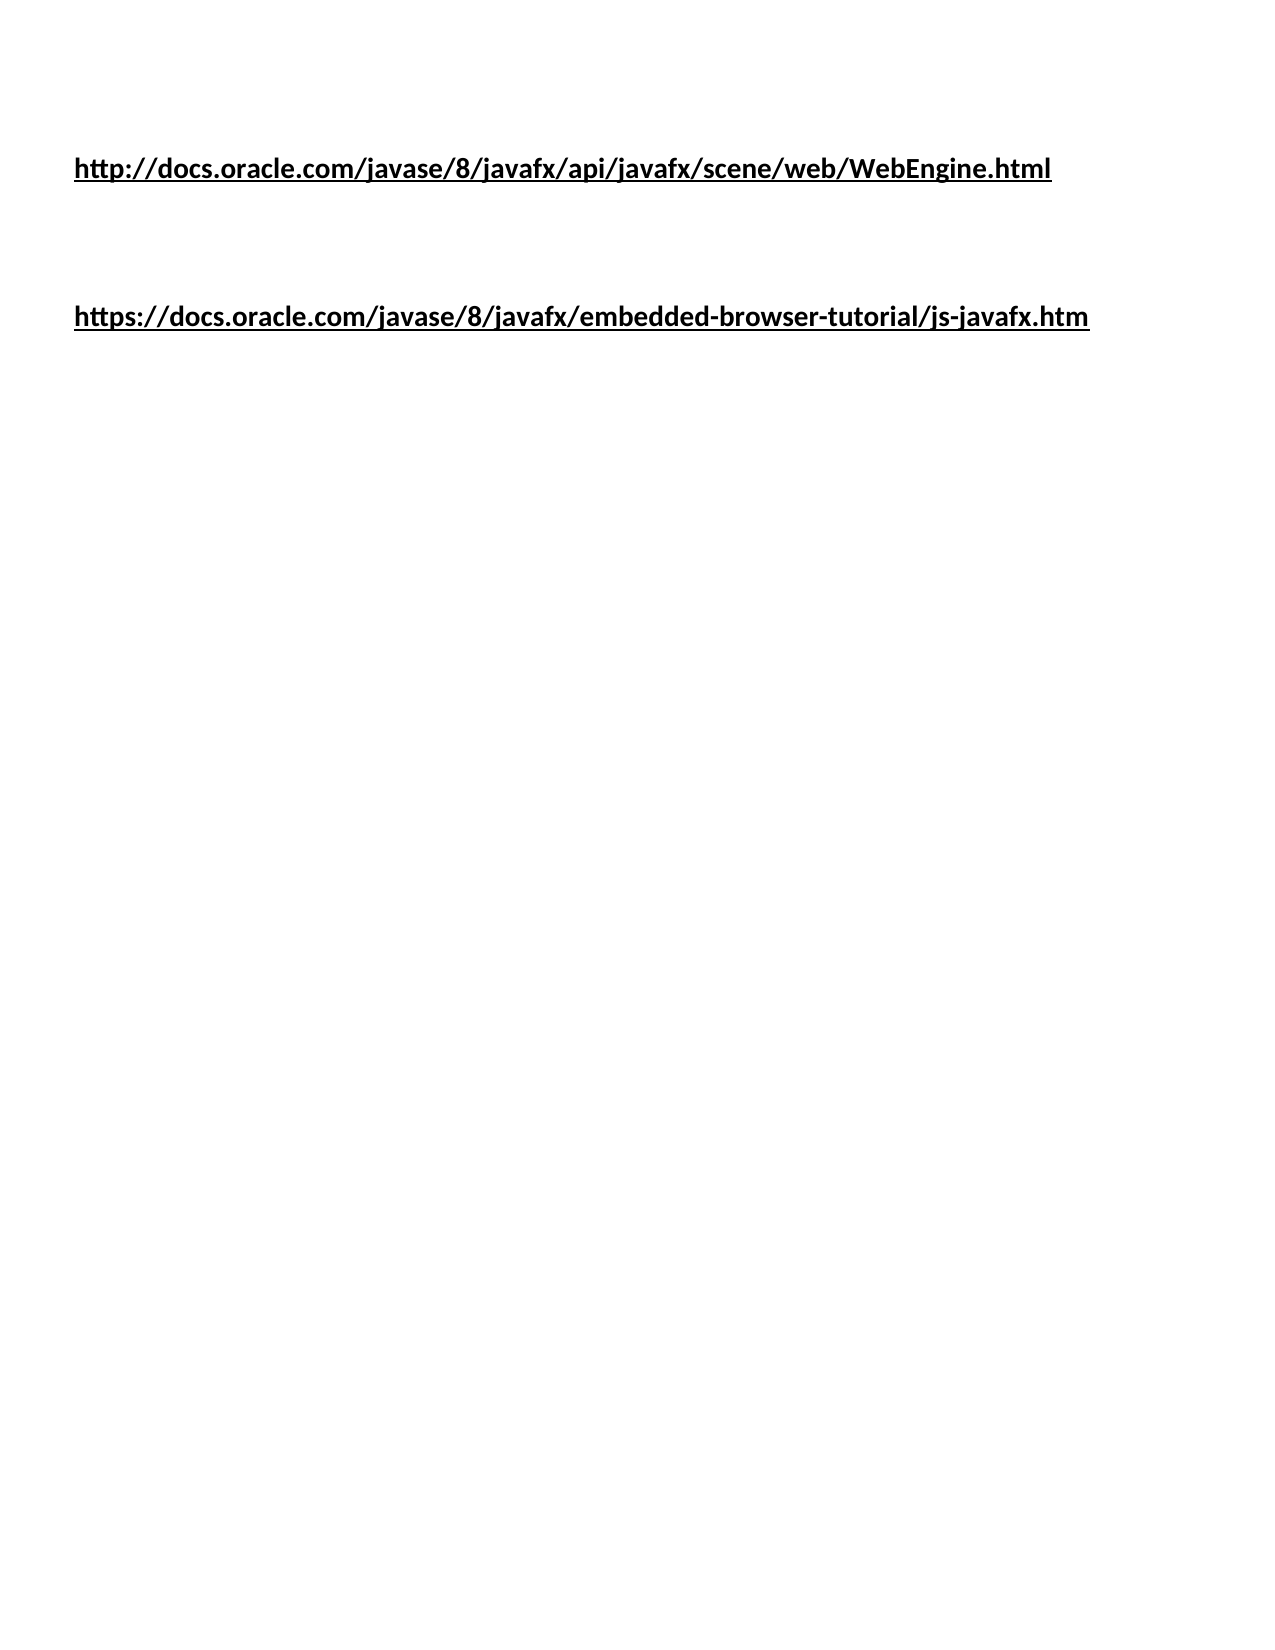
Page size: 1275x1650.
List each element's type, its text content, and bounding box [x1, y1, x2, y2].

text https://docs.oracle.com/javase/8/javafx/embedded-browser-tutorial/js-javafx.htm [74, 298, 1125, 334]
text http://docs.oracle.com/javase/8/javafx/api/javafx/scene/web/WebEngine.html [74, 150, 1125, 186]
